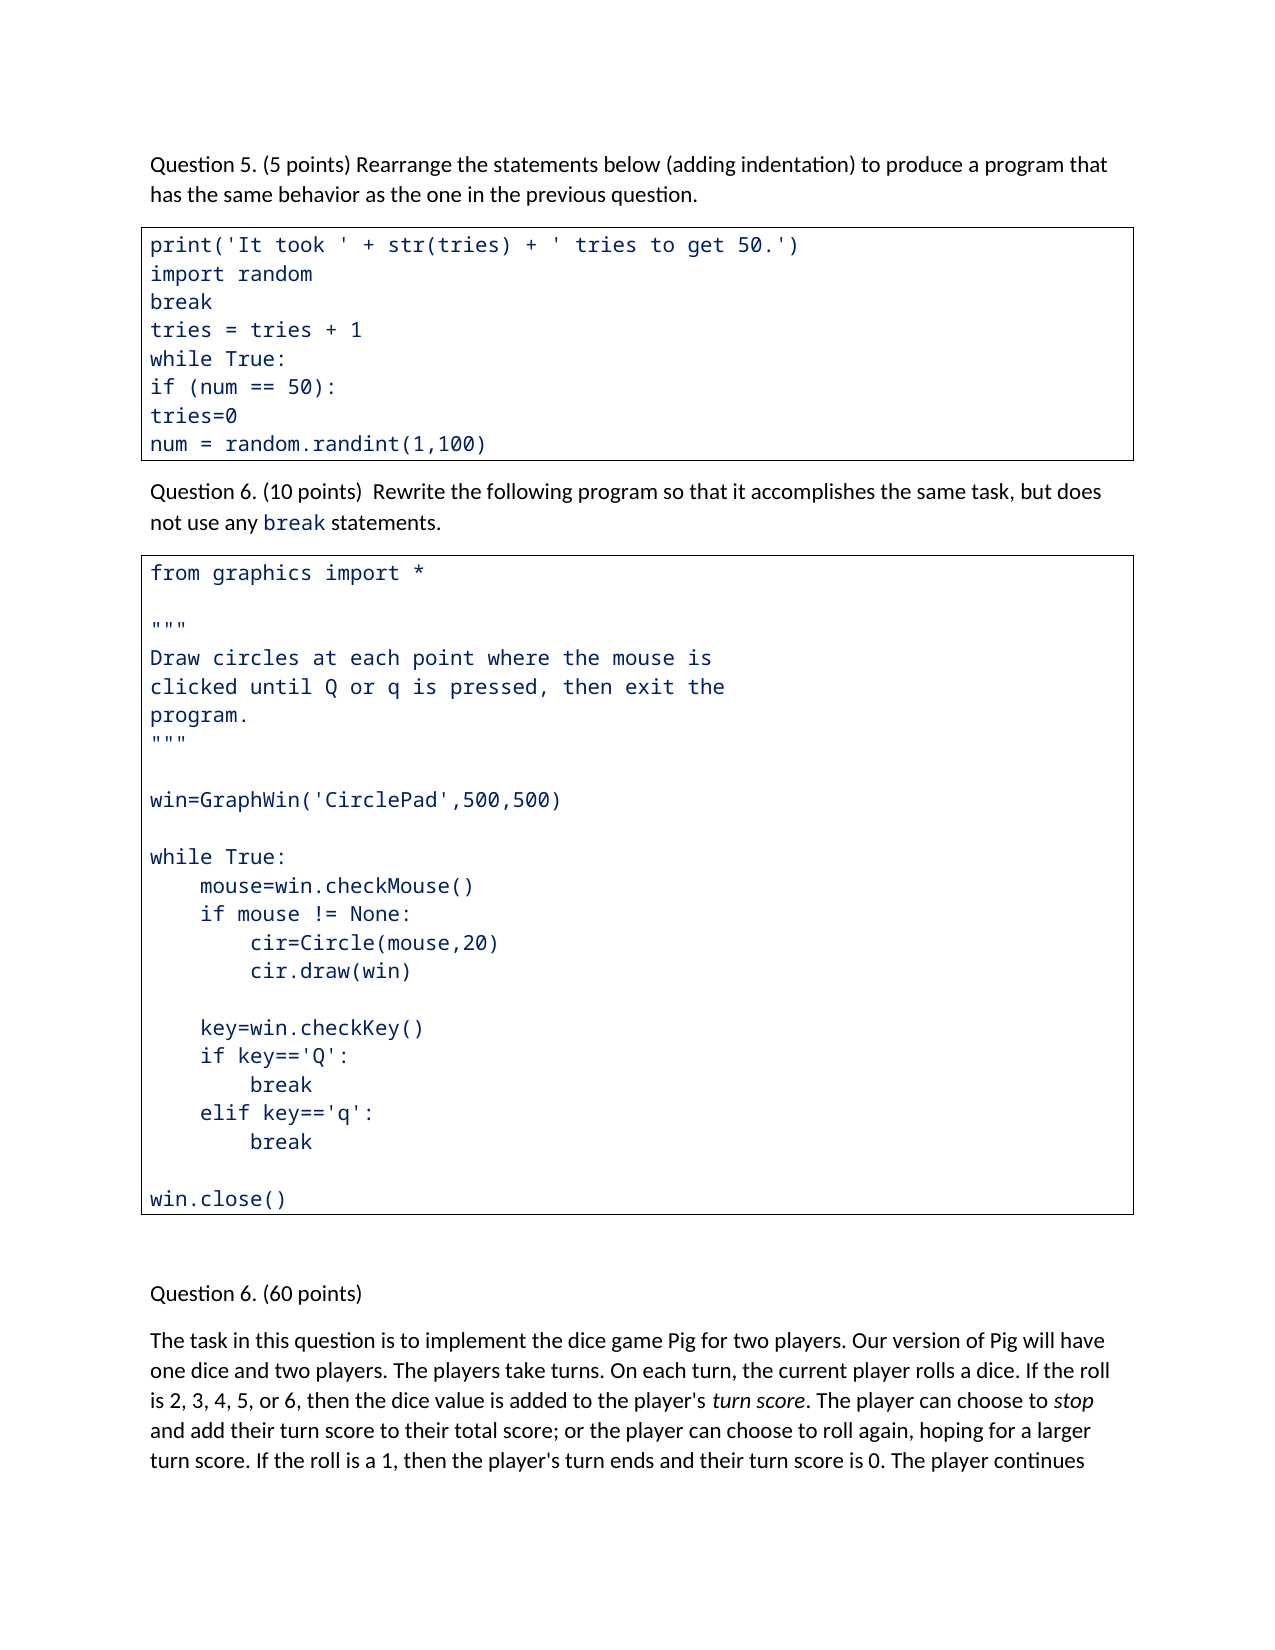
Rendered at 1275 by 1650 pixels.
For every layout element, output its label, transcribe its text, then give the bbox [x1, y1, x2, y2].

text program. [150, 700, 1125, 729]
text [150, 1326, 1125, 1474]
text mouse=win.checkMouse() [150, 871, 1125, 899]
text break [150, 287, 1125, 316]
text break [150, 1127, 1125, 1155]
text num = random.randint(1,100) [142, 426, 1133, 460]
text key=win.checkKey() [150, 1013, 1125, 1042]
text import random [150, 259, 1125, 287]
text from graphics import * [142, 556, 1133, 587]
text cir=Circle(mouse,20) [150, 928, 1125, 956]
text win.close() [142, 1181, 1133, 1214]
text """ [150, 729, 1125, 757]
text cir.draw(win) [150, 956, 1125, 985]
text Question 6. (60 points) [150, 1279, 1125, 1307]
text tries = tries + 1 [150, 316, 1125, 344]
text while True: [150, 344, 1125, 372]
text Question 5. (5 points) Rearrange the statements below (adding indentation) to produce a program that has the same behavior as the one in the previous question. [150, 150, 1125, 208]
text tries=0 [150, 401, 1125, 426]
text clicked until Q or q is pressed, then exit the [150, 672, 1125, 700]
text while True: [150, 842, 1125, 871]
text """ [150, 615, 1125, 643]
text if mouse != None: [150, 899, 1125, 928]
text win=GraphWin('CirclePad',500,500) [150, 786, 1125, 814]
text print('It took ' + str(tries) + ' tries to get 50.') [142, 228, 1133, 259]
text elif key=='q': [150, 1098, 1125, 1127]
text if key=='Q': [150, 1042, 1125, 1070]
text Draw circles at each point where the mouse is [150, 643, 1125, 672]
text break [150, 1070, 1125, 1098]
text if (num == 50): [150, 372, 1125, 401]
text Question 6. (10 points) Rewrite the following program so that it accomplishes the same task, but does not use any break statements. [150, 477, 1125, 536]
